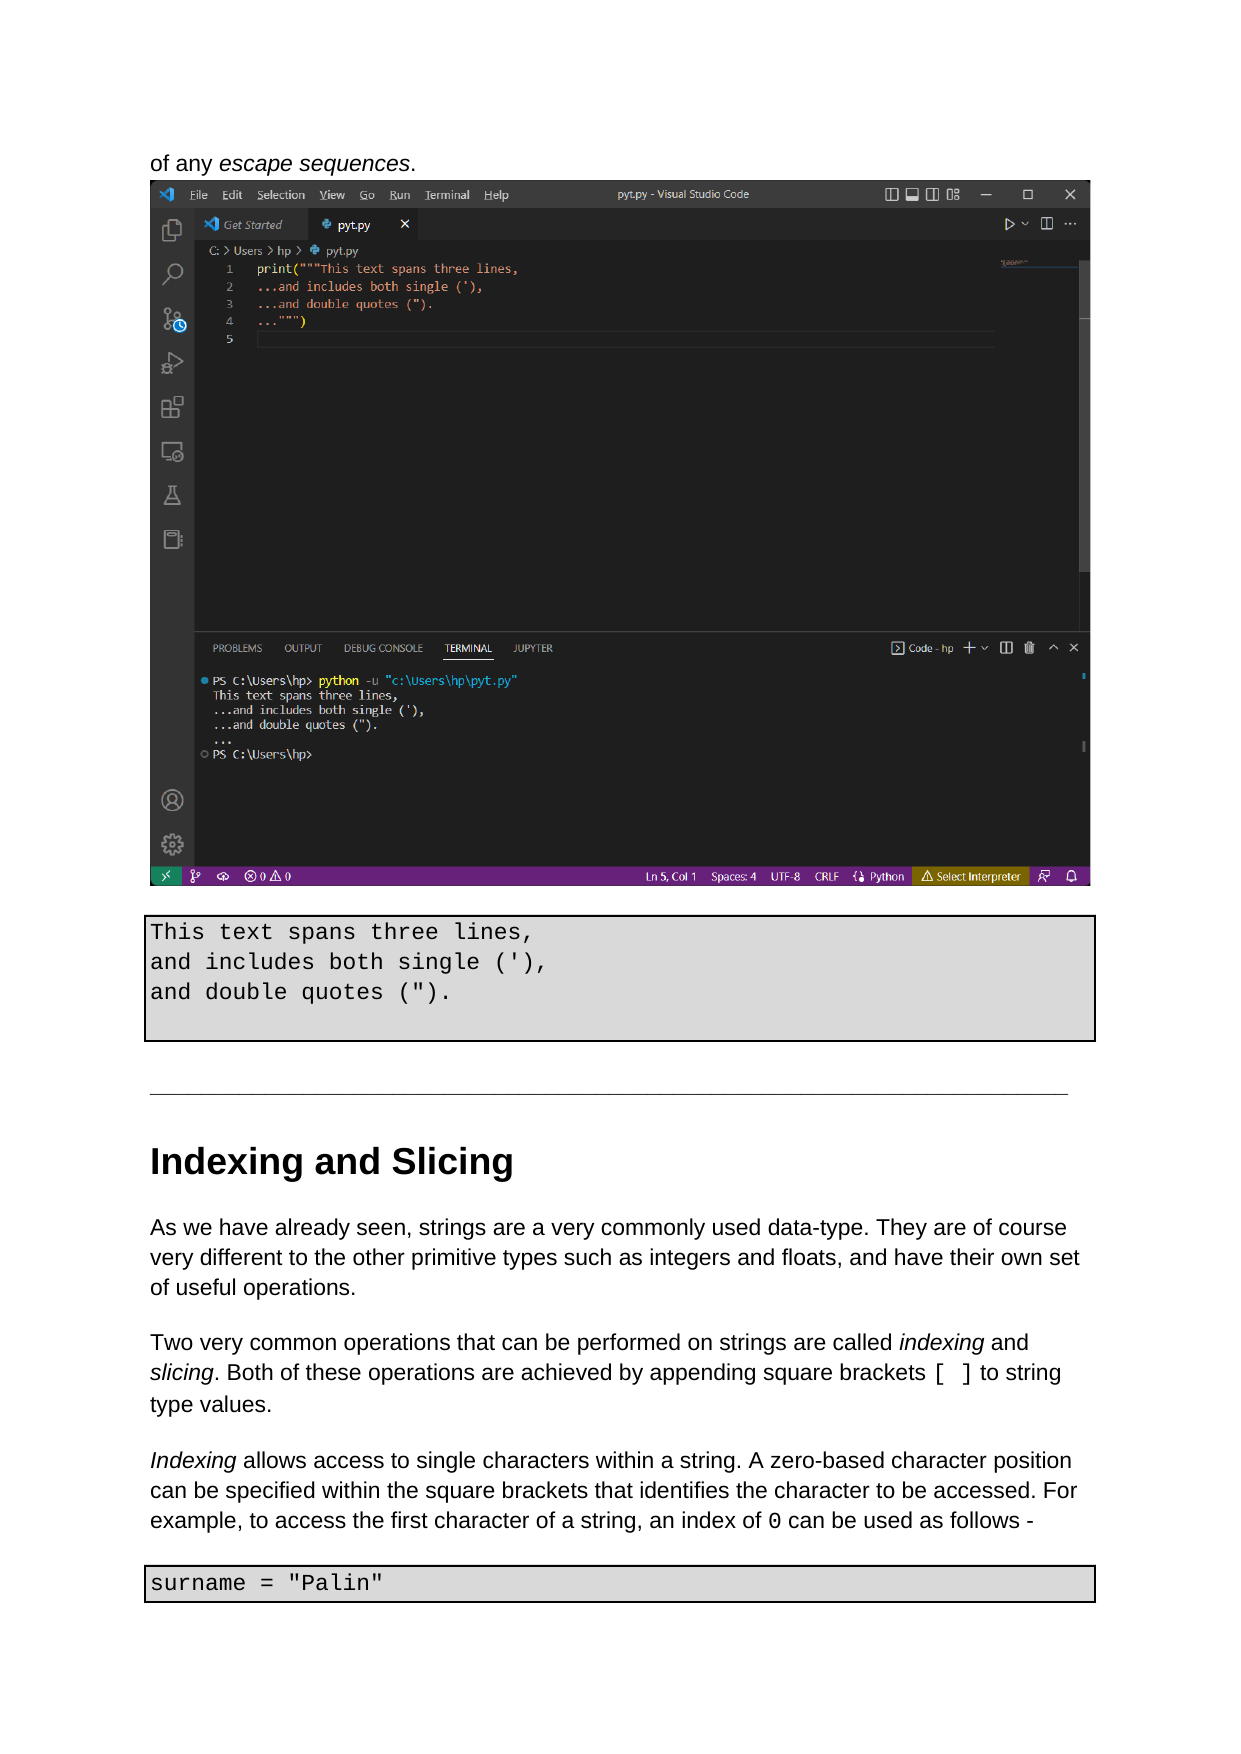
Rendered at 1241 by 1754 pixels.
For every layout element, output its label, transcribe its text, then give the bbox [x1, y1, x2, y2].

subtitle Indexing and Slicing [150, 1139, 1090, 1182]
text As we have already seen, strings are a very commonly used data-type. They are of course very different to the other primitive types such as integers and floats, and have their own set of useful operations. [150, 1213, 1090, 1300]
text and double quotes ("). [146, 974, 1094, 1004]
text Two very common operations that can be performed on strings are called indexing and slicing. Both of these operations are achieved by appending square brackets [ ] to string type values. [150, 1329, 1090, 1418]
text This text spans three lines, [146, 917, 1094, 944]
text Indexing allows access to single characters within a string. A zero-based character position can be specified within the square brackets that identifies the character to be accessed. For example, to access the first character of a string, an index of 0 can be used as follows - [150, 1447, 1090, 1535]
text ________________________________________________________________________ [150, 1071, 1090, 1097]
text and includes both single ('), [146, 944, 1094, 974]
picture [150, 180, 1091, 886]
text TASK: Write some code that calls a print() function, which takes a single string argument that results in the following text being displayed (exactly as shown). Do this without the use of any escape sequences. [150, 150, 1090, 180]
text surname = "Palin" [146, 1567, 1094, 1601]
